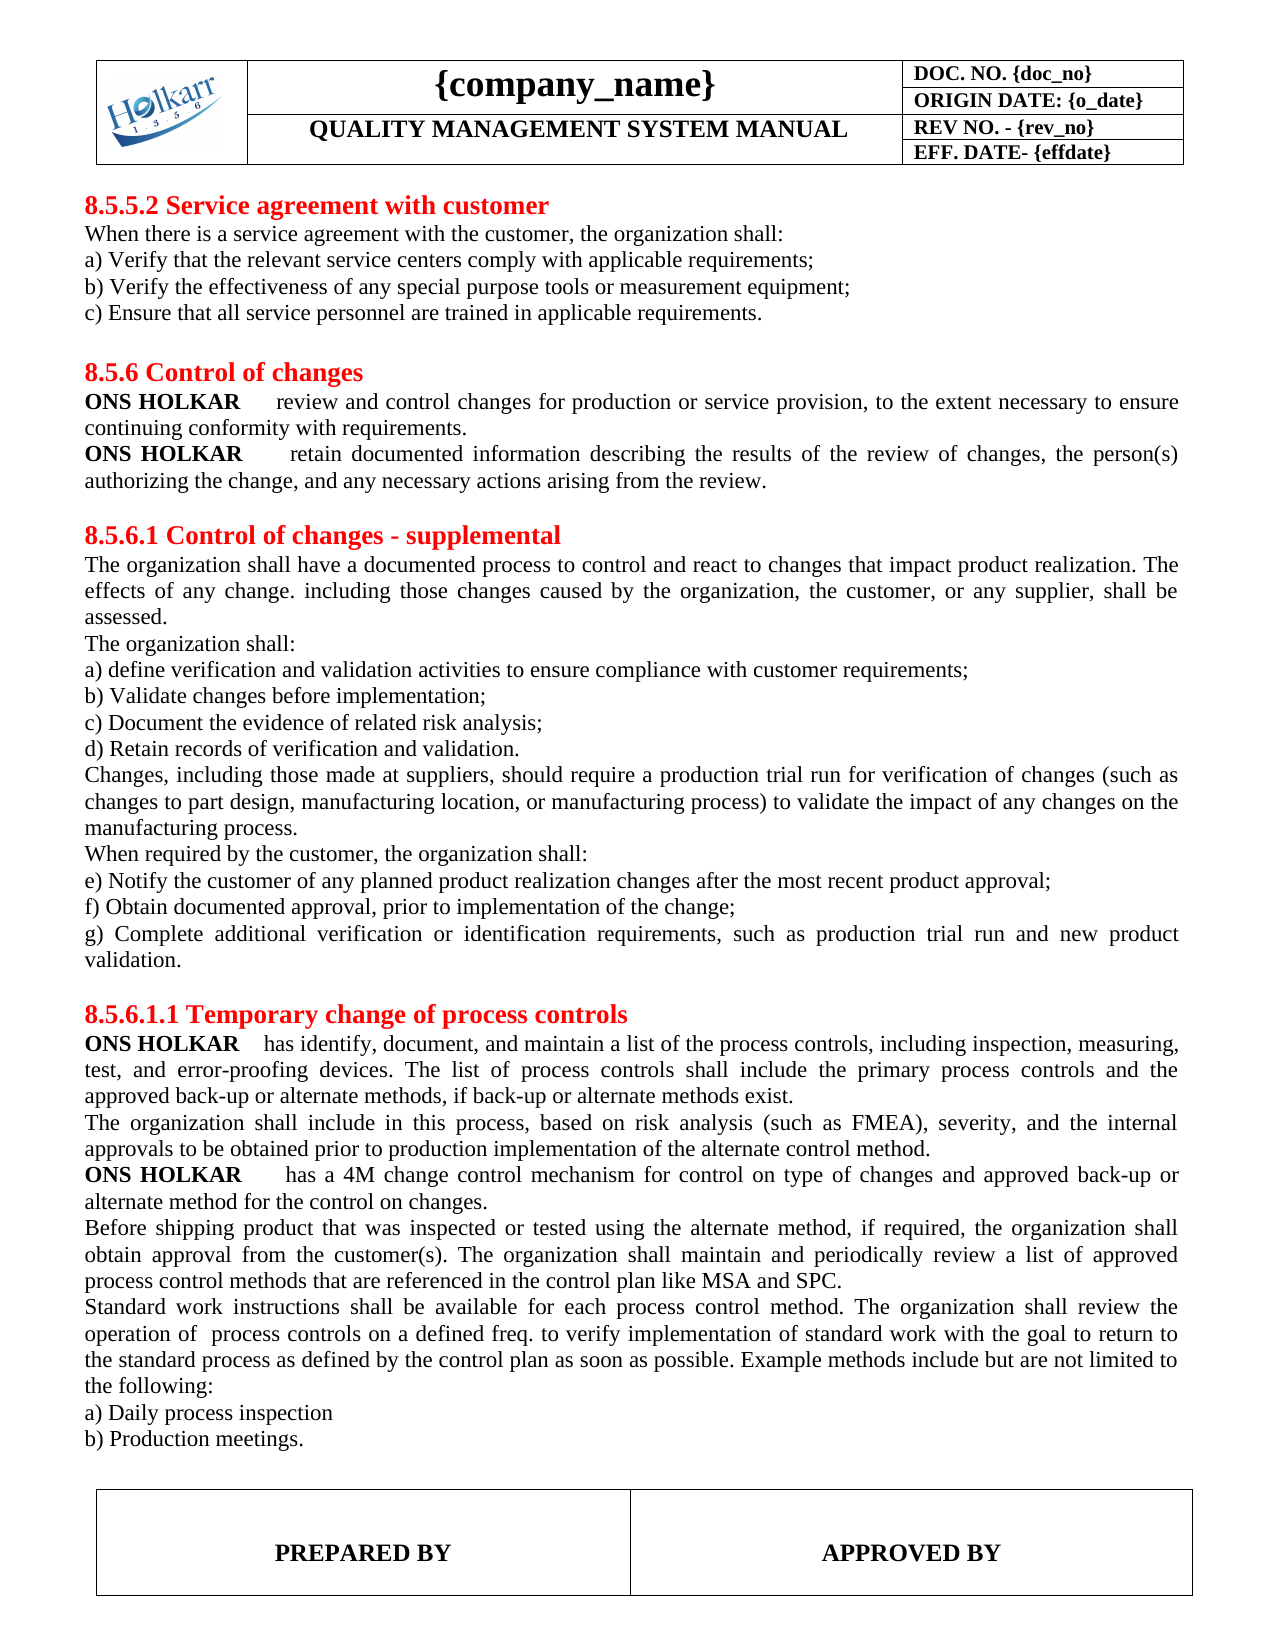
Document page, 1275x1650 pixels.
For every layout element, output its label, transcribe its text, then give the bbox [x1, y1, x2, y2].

text a) Verify that the relevant service centers comply with applicable requirements; [84, 246, 1181, 273]
text f) Obtain documented approval, prior to implementation of the change; [84, 893, 1181, 919]
text ONS HOLKAR has identify, document, and maintain a list of the process controls, including inspection, measuring, test, and error-proofing devices. The list of process controls shall include the primary process controls and the approved back-up or alternate methods, if back-up or alternate methods exist. [84, 1030, 1181, 1109]
text ONS HOLKAR retain documented information describing the results of the review of changes, the person(s) authorizing the change, and any necessary actions arising from the review. [84, 440, 1181, 493]
text The organization shall: [84, 630, 1181, 656]
text 8.5.6.1 Control of changes - supplemental [84, 519, 1181, 551]
text a) define verification and validation activities to ensure compliance with customer requirements; [84, 656, 1181, 682]
text b) Validate changes before implementation; [84, 682, 1181, 709]
text e) Notify the customer of any planned product realization changes after the most recent product approval; [84, 867, 1181, 893]
text Changes, including those made at suppliers, should require a production trial run for verification of changes (such as changes to part design, manufacturing location, or manufacturing process) to validate the impact of any changes on the manufacturing process. [84, 761, 1181, 841]
text 8.5.5.2 Service agreement with customer [84, 189, 1181, 220]
text 8.5.6 Control of changes [84, 357, 1181, 388]
text d) Retain records of verification and validation. [84, 735, 1181, 761]
text Before shipping product that was inspected or tested using the alternate method, if required, the organization shall obtain approval from the customer(s). The organization shall maintain and periodically review a list of approved process control methods that are referenced in the control plan like MSA and SPC. [84, 1214, 1181, 1293]
text The organization shall include in this process, based on risk analysis (such as FMEA), severity, and the internal approvals to be obtained prior to production implementation of the alternate control method. [84, 1109, 1181, 1162]
text When required by the customer, the organization shall: [84, 841, 1181, 867]
text 8.5.6.1.1 Temporary change of process controls [84, 999, 1181, 1030]
text b) Verify the effectiveness of any special purpose tools or measurement equipment; [84, 273, 1181, 299]
text The organization shall have a documented process to control and react to changes that impact product realization. The effects of any change. including those changes caused by the organization, the customer, or any supplier, shall be assessed. [84, 551, 1181, 630]
text ONS HOLKAR review and control changes for production or service provision, to the extent necessary to ensure continuing conformity with requirements. [84, 388, 1181, 440]
text g) Complete additional verification or identification requirements, such as production trial run and new product validation. [84, 919, 1181, 972]
picture [107, 77, 224, 148]
text c) Document the evidence of related risk analysis; [84, 709, 1181, 735]
text When there is a service agreement with the customer, the organization shall: [84, 220, 1181, 246]
text b) Production meetings. [84, 1425, 1181, 1451]
text c) Ensure that all service personnel are trained in applicable requirements. [84, 299, 1181, 325]
text ONS HOLKAR has a 4M change control mechanism for control on type of changes and approved back-up or alternate method for the control on changes. [84, 1162, 1181, 1214]
text Standard work instructions shall be available for each process control method. The organization shall review the operation of process controls on a defined freq. to verify implementation of standard work with the goal to return to the standard process as defined by the control plan as soon as possible. Example methods include but are not limited to the following: [84, 1293, 1181, 1399]
text a) Daily process inspection [84, 1399, 1181, 1425]
